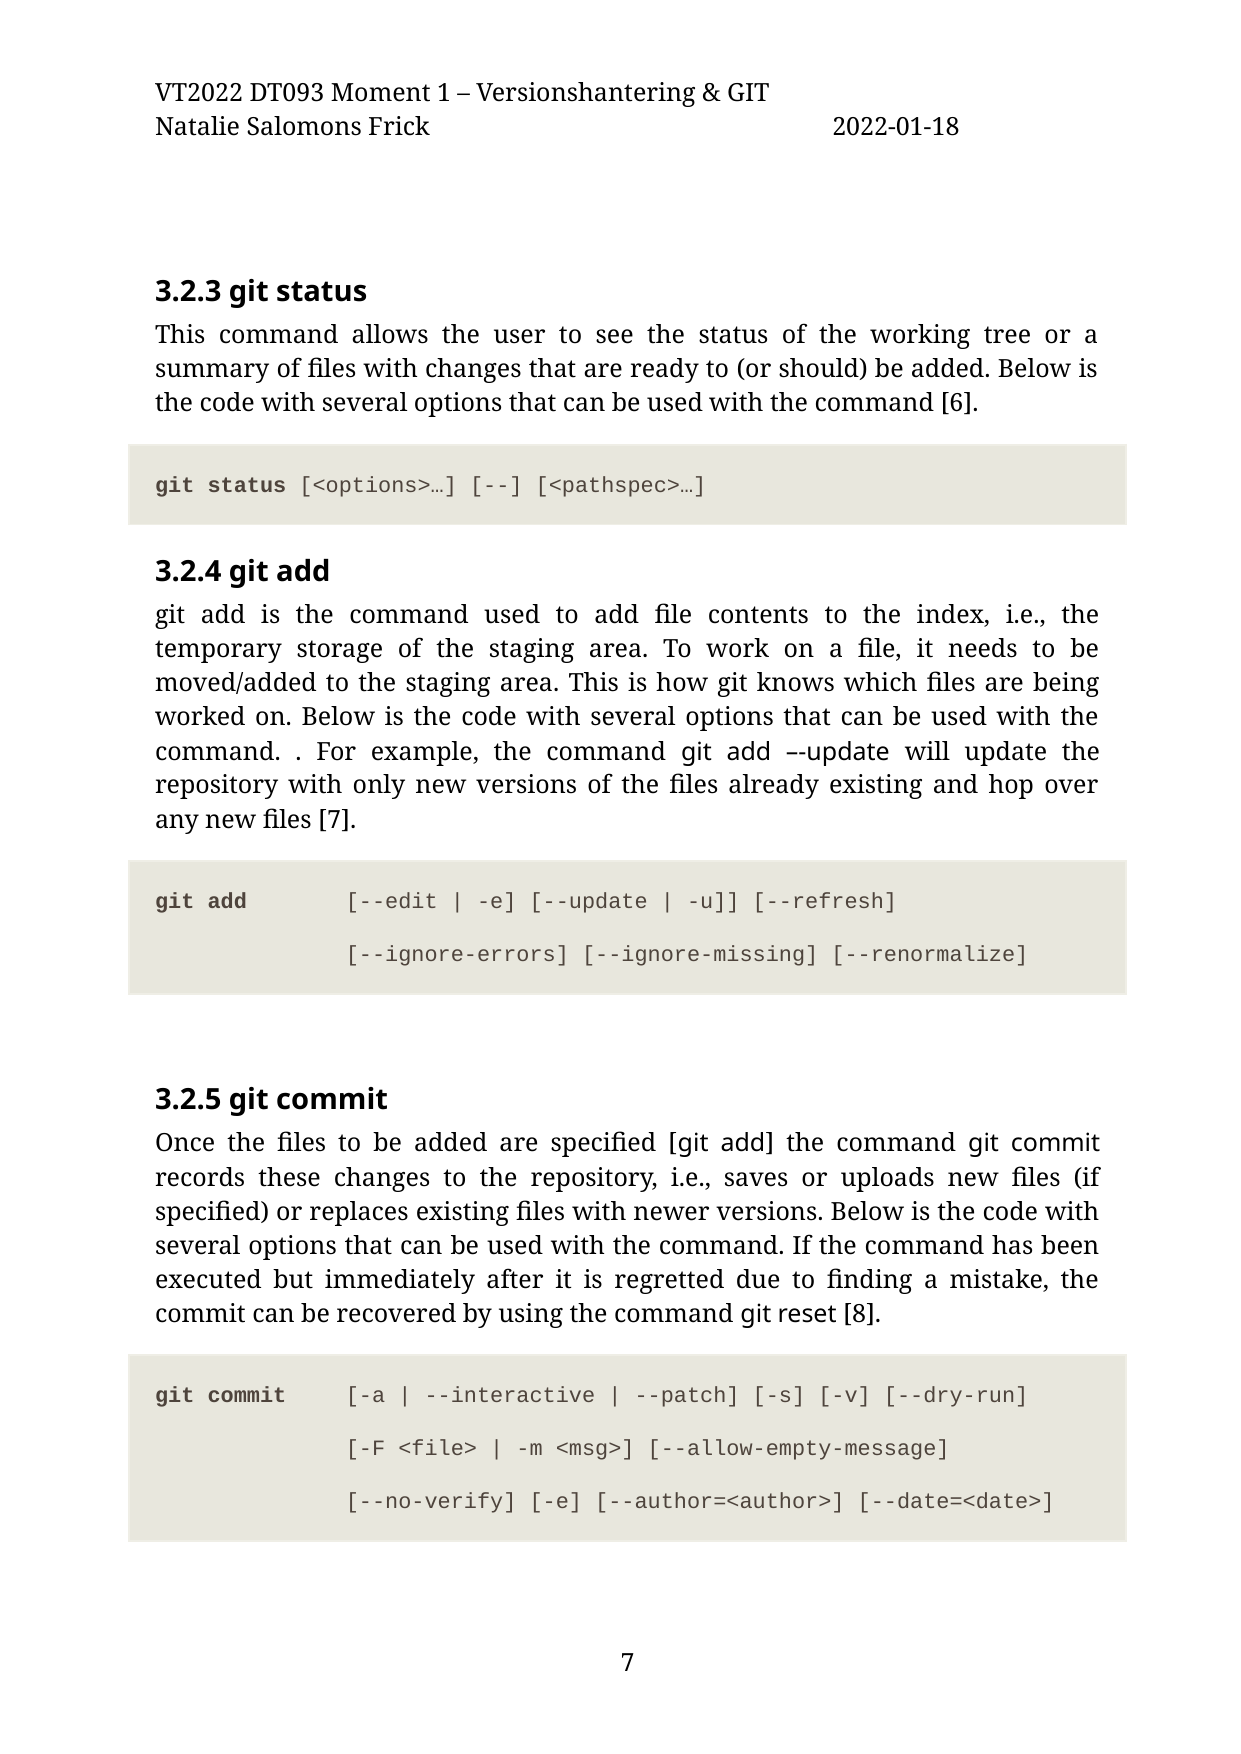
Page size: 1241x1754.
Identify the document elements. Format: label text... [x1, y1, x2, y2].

subtitle git status [155, 270, 1100, 310]
text git commit [-a | --interactive | --patch] [-s] [-v] [--dry-run] [130, 1356, 1125, 1407]
text [--no-verify] [-e] [--author=<author>] [--date=<date>] [130, 1461, 1125, 1540]
text git add is the command used to add file contents to the index, i.e., the temporary storage of the staging area. To work on a file, it needs to be moved/added to the staging area. This is how git knows which files are being worked on. Below is the code with several options that can be used with the command. . For example, the command git add –-update will update the repository with only new versions of the files already existing and hop over any new files [7]. [155, 597, 1100, 835]
text Once the files to be added are specified [git add] the command git commit records these changes to the repository, i.e., saves or uploads new files (if specified) or replaces existing files with newer versions. Below is the code with several options that can be used with the command. If the command has been executed but immediately after it is regretted due to finding a mistake, the commit can be recovered by using the command git reset [8]. [155, 1125, 1100, 1329]
subtitle git add [155, 550, 1100, 590]
text This command allows the user to see the status of the working tree or a summary of files with changes that are ready to (or should) be added. Below is the code with several options that can be used with the command [6]. [155, 317, 1100, 419]
text [-F <file> | -m <msg>] [--allow-empty-message] [130, 1407, 1125, 1461]
text git status [<options>…​] [--] [<pathspec>…​] [130, 446, 1125, 524]
subtitle git commit [155, 1078, 1100, 1118]
text [--ignore-errors] [--ignore-missing] [--renormalize] [130, 913, 1125, 993]
text git add [--edit | -e] [--update | -u]] [--refresh] [130, 862, 1125, 913]
